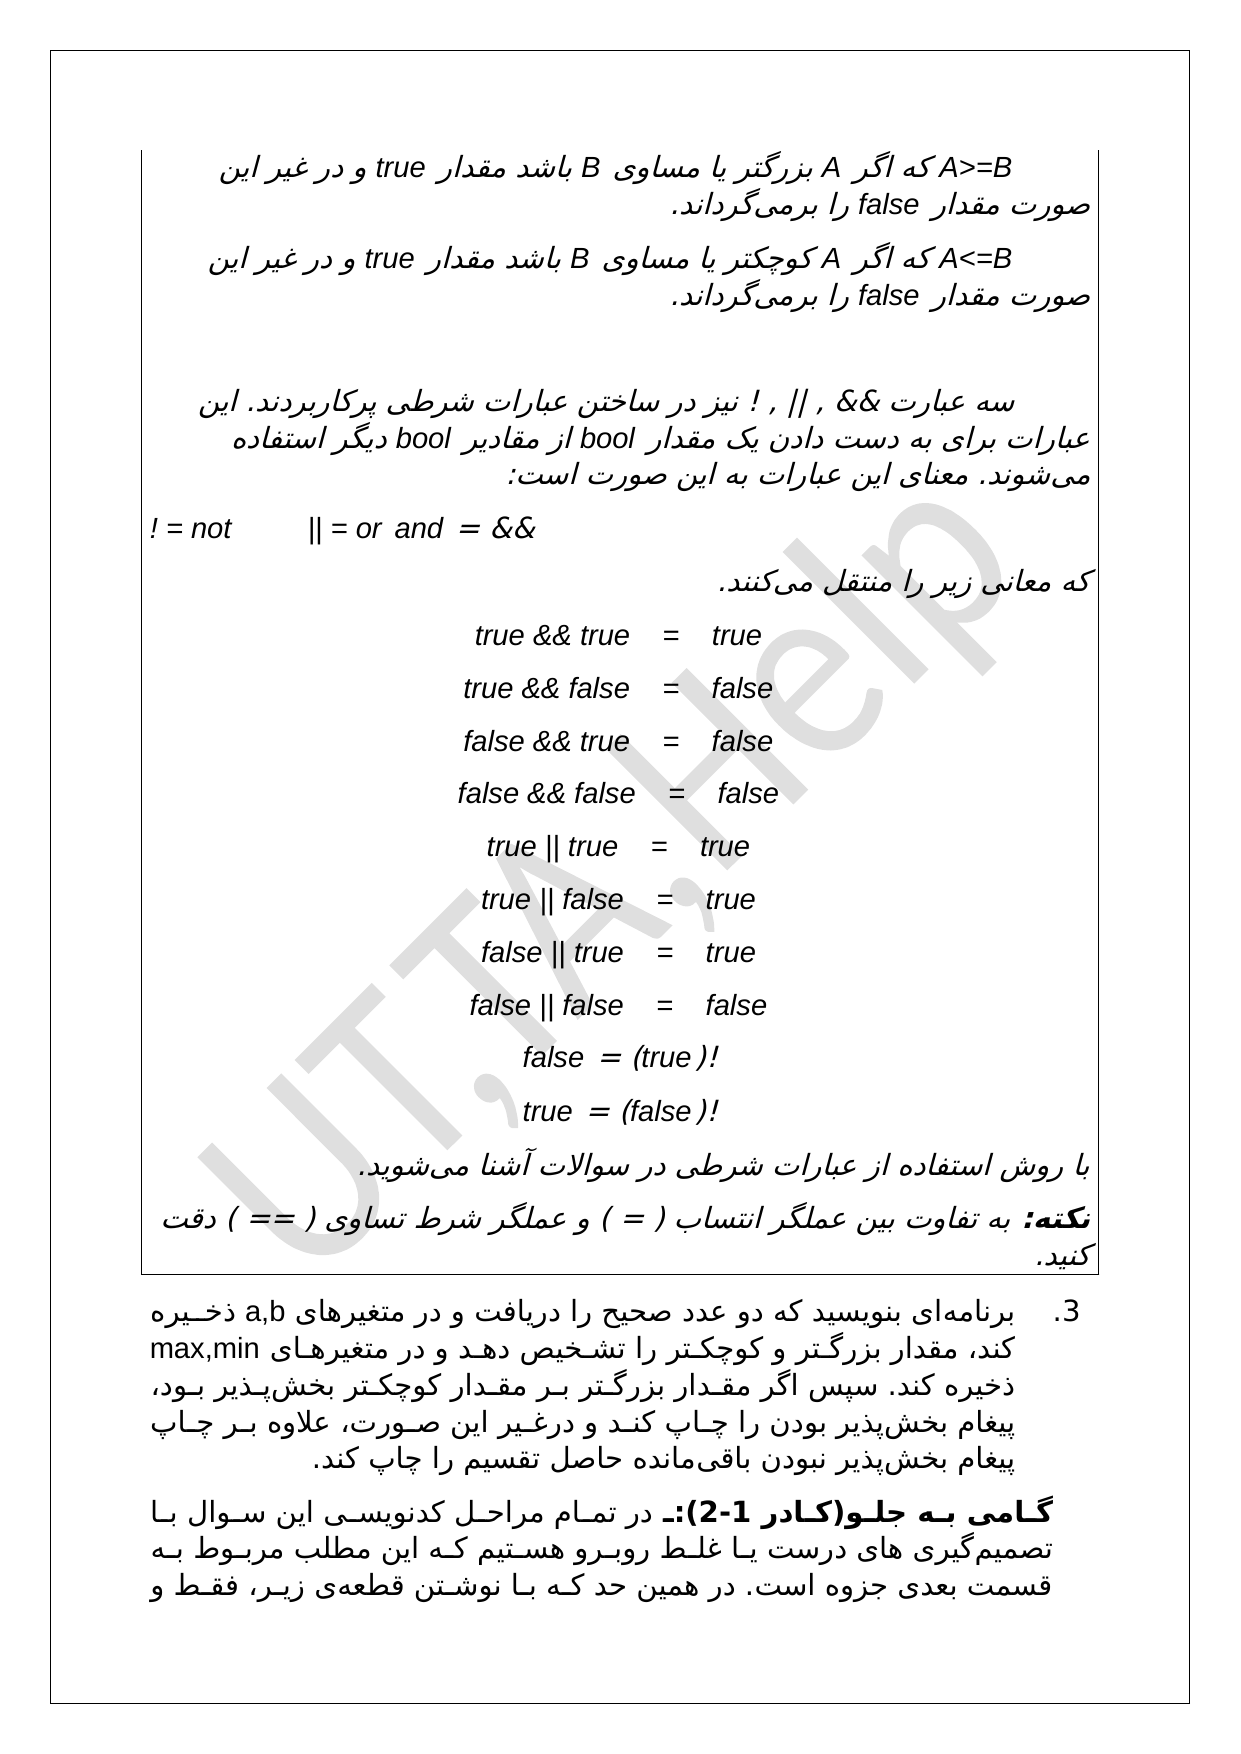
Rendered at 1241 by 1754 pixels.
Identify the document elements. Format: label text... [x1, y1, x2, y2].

text false || true = true [142, 935, 1098, 968]
text A>=B که اگر A بزرگتر یا مساوی B باشد مقدار true و در غیر این صورت مقدار false را برمی‌گرداند. [150, 150, 1090, 221]
text با روش استفاده از عبارات شرطی در سوالات آشنا می‌شوید. [142, 1148, 1098, 1182]
text false || false = false [142, 988, 1098, 1021]
text false && true = false [142, 724, 1098, 757]
text true && true = true [142, 618, 1098, 652]
text true && false = false [142, 671, 1098, 704]
text A<=B که اگر A کوچکتر یا مساوی B باشد مقدار true و در غیر این صورت مقدار false را برمی‌گرداند. [142, 241, 1098, 312]
text && = and || = or ! = not [142, 511, 1098, 545]
text !(true) = false [142, 1041, 1098, 1075]
text سه عبارت && , || , ! نیز در ساختن عبارات شرطی پرکاربردند. این عبارات برای به دست دادن یک مقدار bool از مقادیر bool دیگر استفاده می‌شوند. معنای این عبارات به این صورت است: [142, 384, 1098, 492]
list برنامه‌ای بنویسید که دو عدد صحیح را دریافت و در متغیرهای a,b ذخیره کند، مقدار بزرگتر و کوچکتر را تشخیص دهد و در متغیرهای max,min ذخیره کند. سپس اگر مقدار بزرگتر بر مقدار کوچکتر بخش‌پذیر بود، پیغام بخش‌پذیر بودن را چاپ کند و درغیر این صورت، علاوه بر چاپ پیغام بخش‌پذیر نبودن باقی‌مانده حاصل تقسیم را چاپ کند. [150, 1294, 1053, 1476]
text نکته: به تفاوت بین عملگر انتساب ( = ) و عملگر شرط تساوی ( == ) دقت کنید. [142, 1201, 1098, 1274]
text که معانی زیر را منتقل می‌کنند. [142, 565, 1098, 599]
text !(false) = true [142, 1094, 1098, 1128]
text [150, 1495, 1053, 1602]
text false && false = false [142, 776, 1098, 810]
text true || false = true [142, 882, 1098, 916]
text true || true = true [142, 829, 1098, 863]
